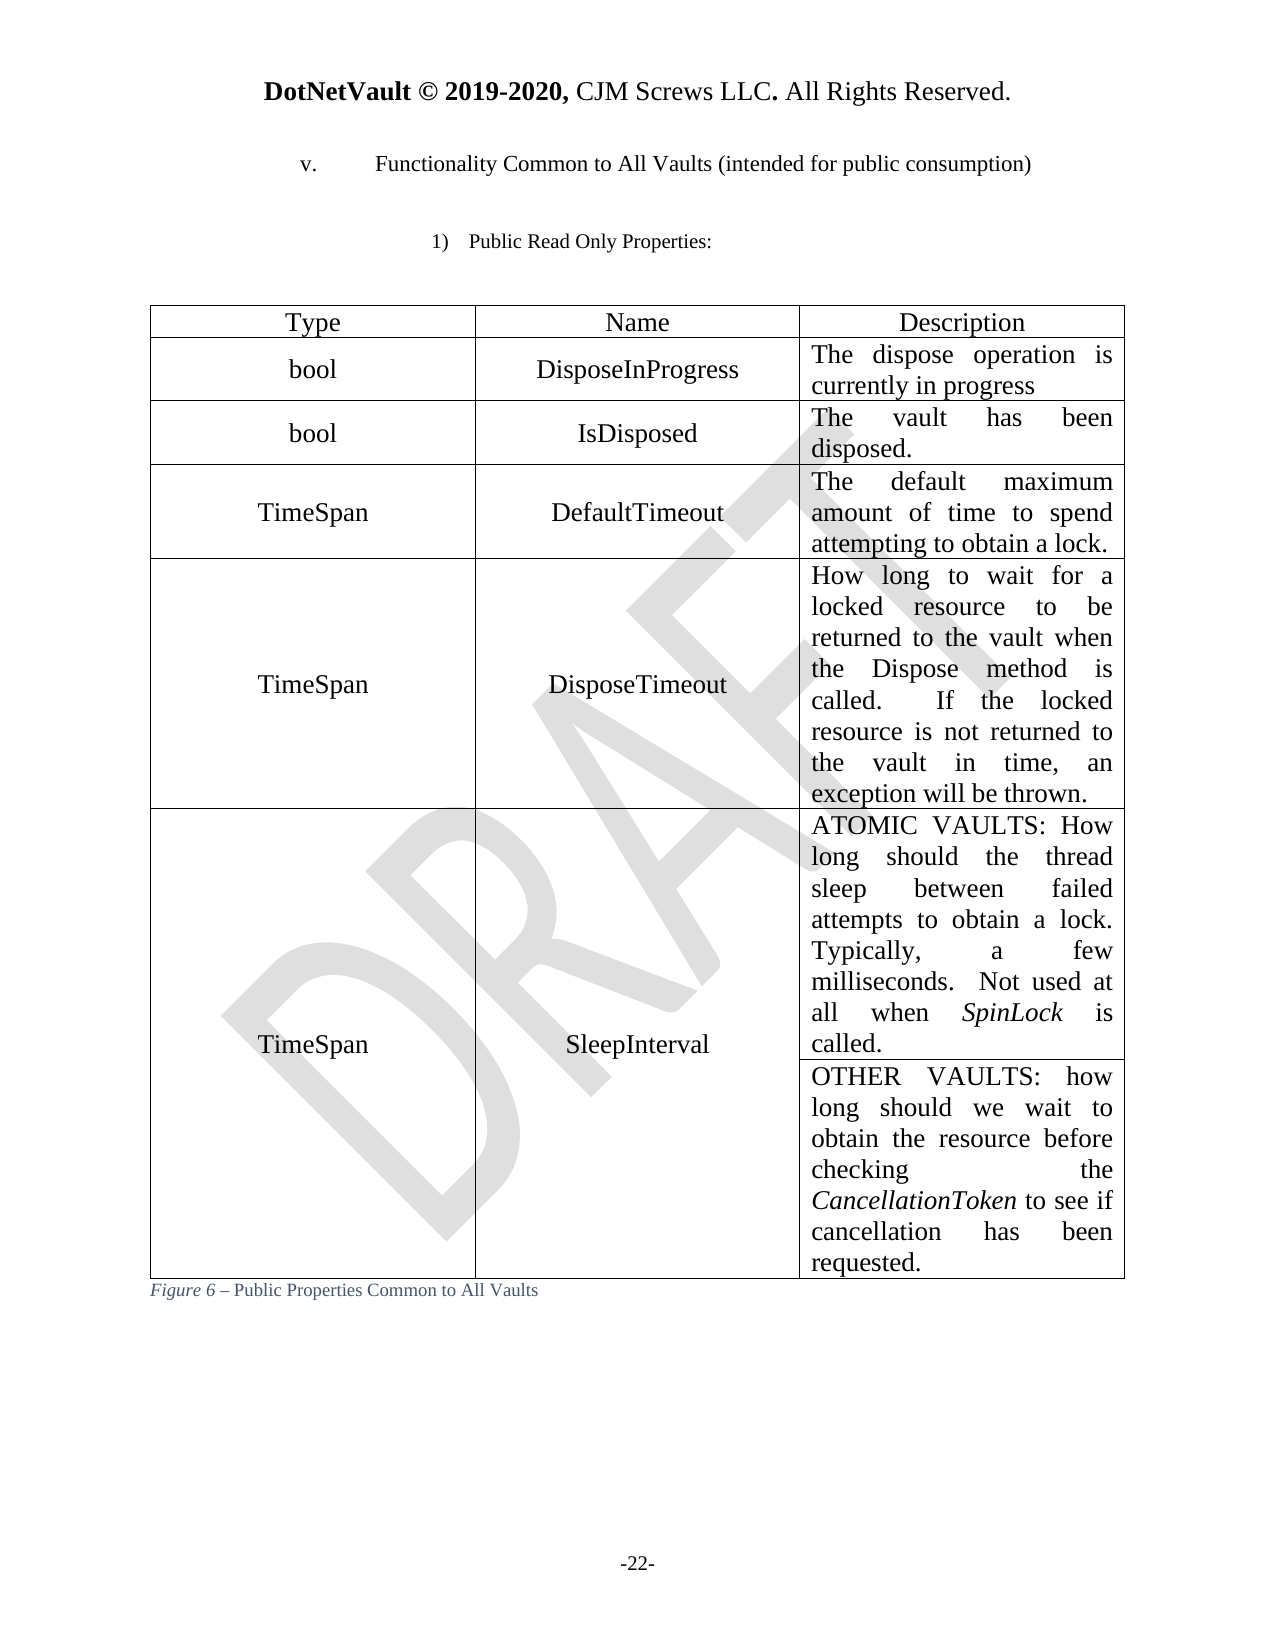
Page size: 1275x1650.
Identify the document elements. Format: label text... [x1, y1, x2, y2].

table_cell bool [151, 338, 475, 400]
table_cell TimeSpan [151, 559, 475, 808]
table_cell bool [151, 401, 475, 464]
text Figure 6 – Public Properties Common to All Vaults [150, 1279, 1125, 1300]
table_cell TimeSpan [151, 465, 475, 558]
table_cell OTHER VAULTS: how long should we wait to obtain the resource before checking the CancellationToken to see if cancellation has been requested. [800, 1060, 1124, 1278]
table_cell ATOMIC VAULTS: How long should the thread sleep between failed attempts to obtain a lock. Typically, a few milliseconds. Not used at all when SpinLock is called. [800, 809, 1124, 1058]
table_header Description [800, 306, 1124, 337]
table_header Type [151, 306, 475, 337]
table_cell SleepInterval [476, 809, 799, 1278]
table_cell The default maximum amount of time to spend attempting to obtain a lock. [800, 465, 1124, 558]
table_cell How long to wait for a locked resource to be returned to the vault when the Dispose method is called. If the locked resource is not returned to the vault in time, an exception will be thrown. [800, 559, 1124, 808]
table_cell IsDisposed [476, 401, 799, 464]
table_cell DisposeInProgress [476, 338, 799, 400]
table_cell TimeSpan [151, 809, 475, 1278]
table_header Name [476, 306, 799, 337]
table_cell DefaultTimeout [476, 465, 799, 558]
table_cell DisposeTimeout [476, 559, 799, 808]
subtitle Functionality Common to All Vaults (intended for public consumption) [300, 150, 1125, 176]
table_cell The vault has been disposed. [800, 401, 1124, 464]
table_cell The dispose operation is currently in progress [800, 338, 1124, 400]
subtitle Public Read Only Properties: [431, 229, 1125, 253]
